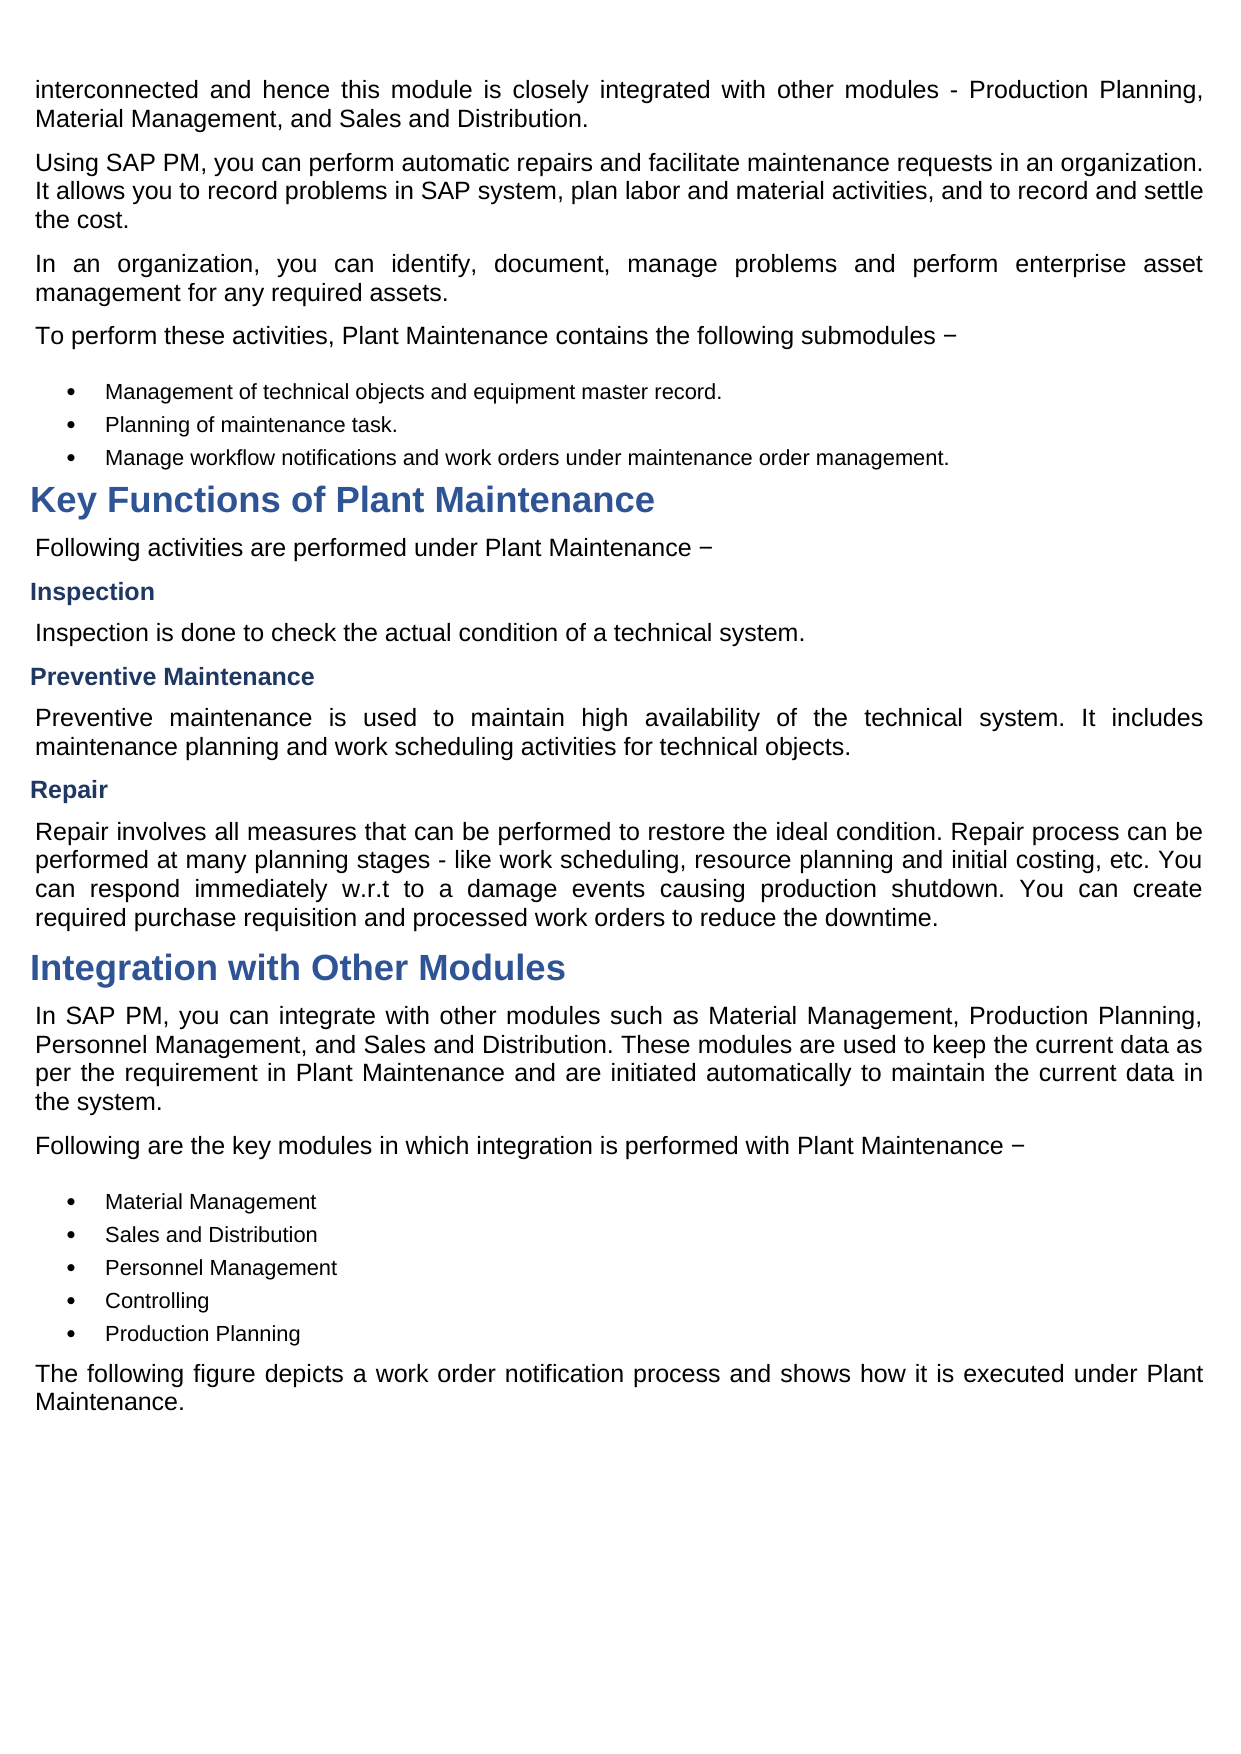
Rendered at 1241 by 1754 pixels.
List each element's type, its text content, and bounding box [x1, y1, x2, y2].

subtitle Preventive Maintenance [30, 661, 1210, 690]
subtitle Key Functions of Plant Maintenance [30, 478, 1210, 520]
text Repair involves all measures that can be performed to restore the ideal condition. Repair process can be performed at many planning stages - like work scheduling, resource planning and initial costing, etc. You can respond immediately w.r.t to a damage events causing production shutdown. You can create required purchase requisition and processed work orders to reduce the downtime. [35, 816, 1205, 931]
list Management of technical objects and equipment master record. [67, 379, 1210, 404]
text Following are the key modules in which integration is performed with Plant Maintenance − [35, 1131, 1205, 1160]
list Personnel Management [67, 1255, 1210, 1280]
text In SAP PM, you can integrate with other modules such as Material Management, Production Planning, Personnel Management, and Sales and Distribution. These modules are used to keep the current data as per the requirement in Plant Maintenance and are initiated automatically to maintain the current data in the system. [35, 1001, 1205, 1116]
list Manage workflow notifications and work orders under maintenance order management. [67, 445, 1210, 470]
list Sales and Distribution [67, 1222, 1210, 1247]
subtitle Repair [30, 775, 1210, 804]
text In an organization, you can identify, document, manage problems and perform enterprise asset management for any required assets. [35, 249, 1205, 306]
text Preventive maintenance is used to maintain high availability of the technical system. It includes maintenance planning and work scheduling activities for technical objects. [35, 703, 1205, 760]
subtitle Integration with Other Modules [30, 946, 1210, 988]
list Production Planning [67, 1321, 1210, 1346]
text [35, 75, 1205, 132]
text Following activities are performed under Plant Maintenance − [35, 533, 1205, 561]
list Material Management [67, 1189, 1210, 1214]
subtitle Inspection [30, 576, 1210, 605]
list Planning of maintenance task. [67, 412, 1210, 437]
text To perform these activities, Plant Maintenance contains the following submodules − [35, 321, 1205, 350]
list Controlling [67, 1288, 1210, 1313]
text Inspection is done to check the actual condition of a technical system. [35, 618, 1205, 646]
text The following figure depicts a work order notification process and shows how it is executed under Plant Maintenance. [35, 1359, 1205, 1416]
text Using SAP PM, you can perform automatic repairs and facilitate maintenance requests in an organization. It allows you to record problems in SAP system, plan labor and material activities, and to record and settle the cost. [35, 147, 1205, 234]
